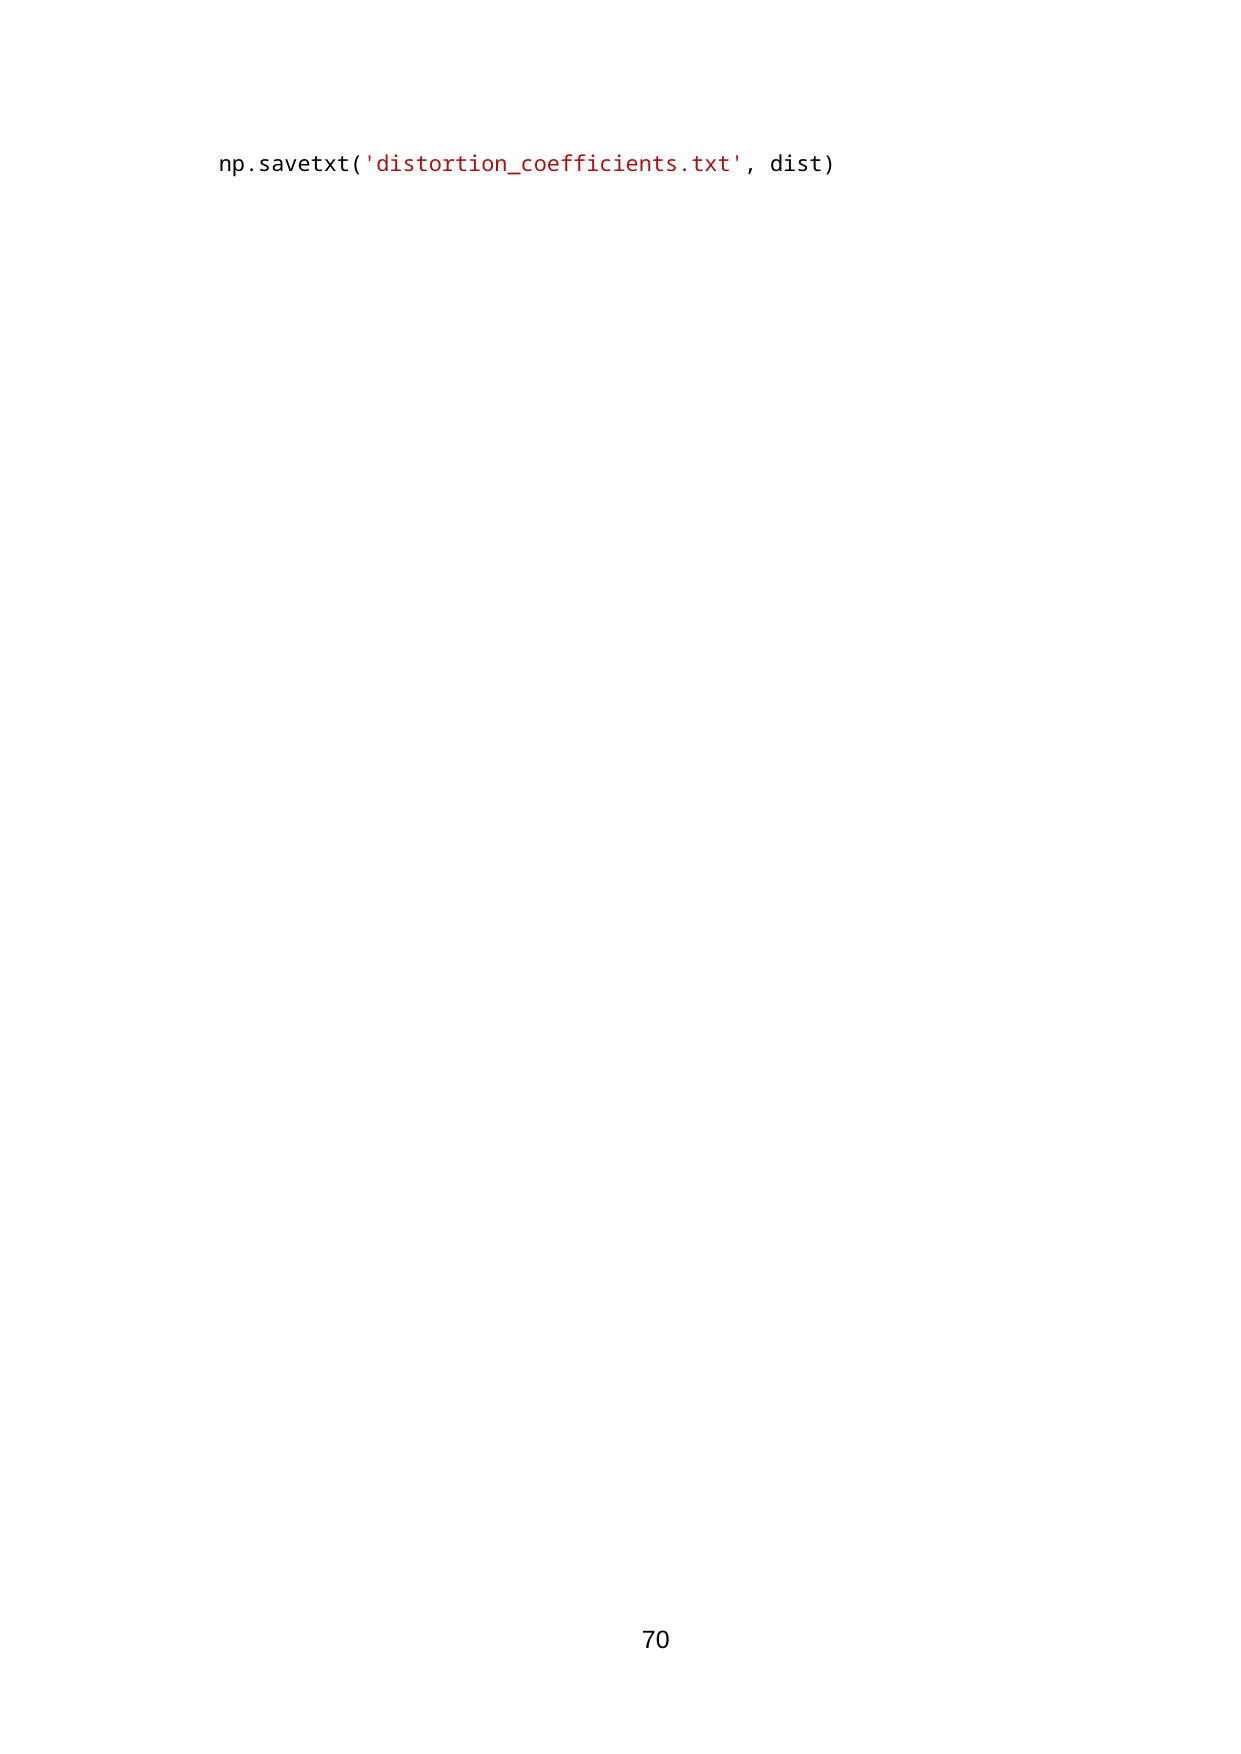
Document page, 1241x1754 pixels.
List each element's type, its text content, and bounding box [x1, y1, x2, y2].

text np.savetxt('distortion_coefficients.txt', dist) [218, 148, 1092, 177]
